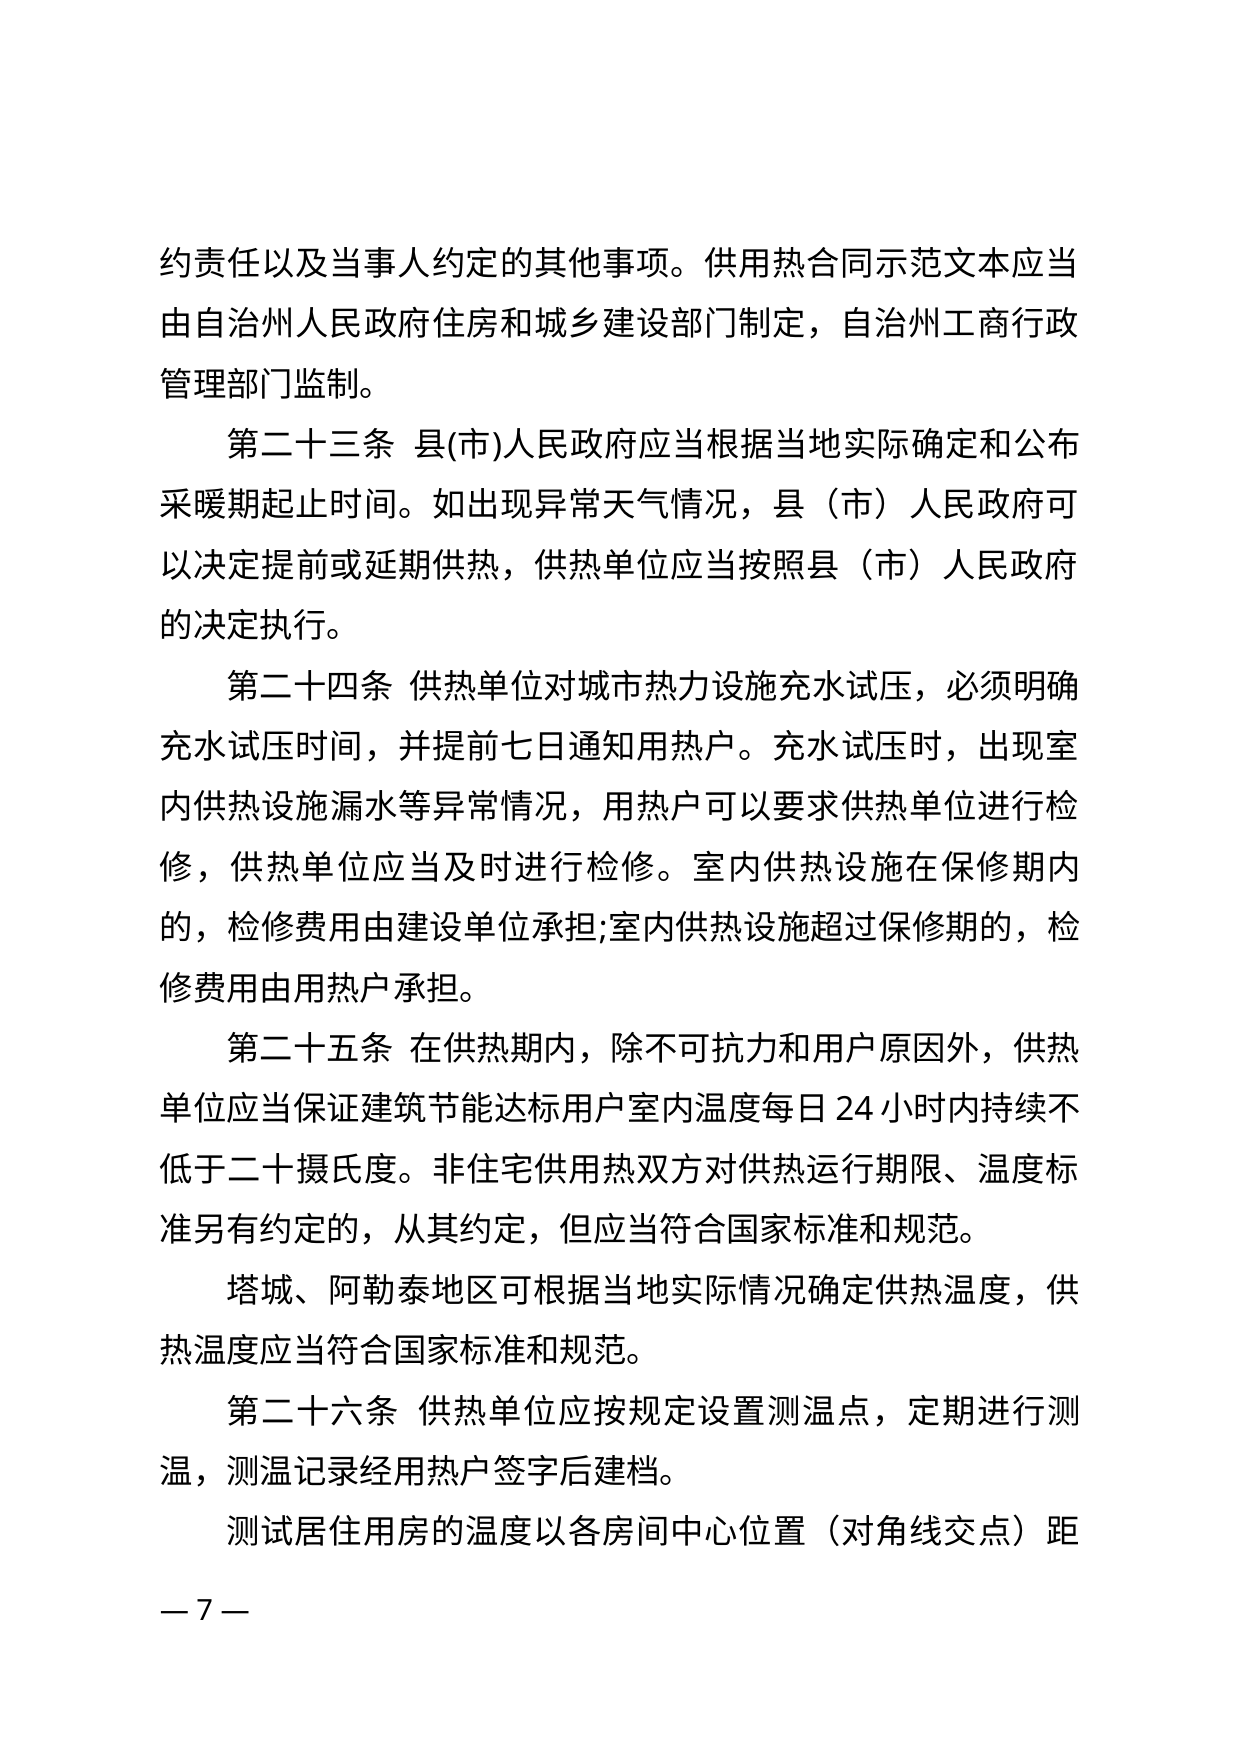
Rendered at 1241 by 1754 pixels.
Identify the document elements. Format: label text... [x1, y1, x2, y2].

text 第二十六条 供热单位应按规定设置测温点，定期进行测温，测温记录经用热户签字后建档。 [159, 1372, 1081, 1493]
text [159, 1493, 1081, 1553]
text 第二十四条 供热单位对城市热力设施充水试压，必须明确充水试压时间，并提前七日通知用热户。充水试压时，出现室内供热设施漏水等异常情况，用热户可以要求供热单位进行检修，供热单位应当及时进行检修。室内供热设施在保修期内的，检修费用由建设单位承担;室内供热设施超过保修期的，检修费用由用热户承担。 [159, 647, 1081, 1010]
text 第二十五条 在供热期内，除不可抗力和用户原因外，供热单位应当保证建筑节能达标用户室内温度每日24小时内持续不低于二十摄氏度。非住宅供用热双方对供热运行期限、温度标准另有约定的，从其约定，但应当符合国家标准和规范。 [159, 1010, 1081, 1251]
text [159, 224, 1081, 406]
text 第二十三条 县(市)人民政府应当根据当地实际确定和公布采暖期起止时间。如出现异常天气情况，县（市）人民政府可以决定提前或延期供热，供热单位应当按照县（市）人民政府的决定执行。 [159, 406, 1081, 647]
text 塔城、阿勒泰地区可根据当地实际情况确定供热温度，供热温度应当符合国家标准和规范。 [159, 1251, 1081, 1372]
